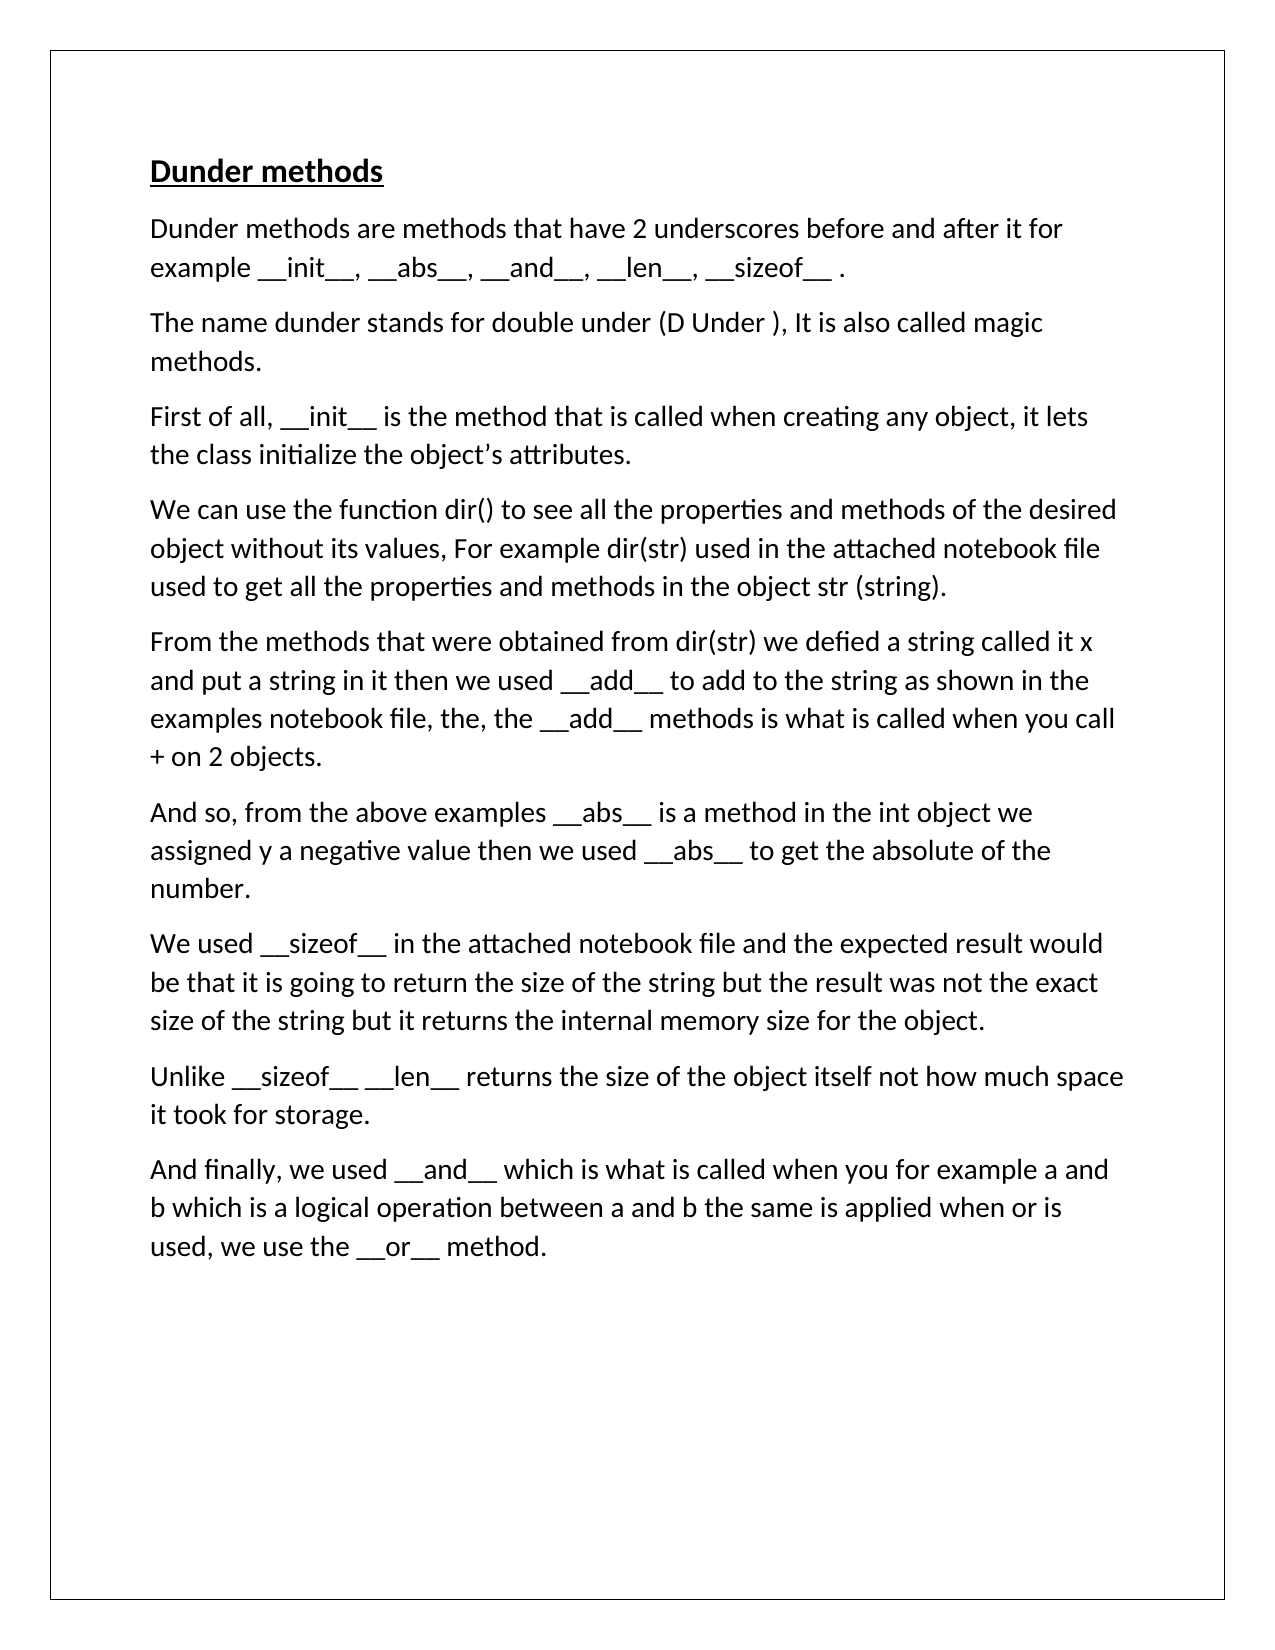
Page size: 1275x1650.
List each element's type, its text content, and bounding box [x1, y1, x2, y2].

text We can use the function dir() to see all the properties and methods of the desired object without its values, For example dir(str) used in the attached notebook file used to get all the properties and methods in the object str (string). [150, 491, 1125, 604]
text From the methods that were obtained from dir(str) we defied a string called it x and put a string in it then we used __add__ to add to the string as shown in the examples notebook file, the, the __add__ methods is what is called when you call + on 2 objects. [150, 623, 1125, 774]
text And so, from the above examples __abs__ is a method in the int object we assigned y a negative value then we used __abs__ to get the absolute of the number. [150, 794, 1125, 906]
text And finally, we used __and__ which is what is called when you for example a and b which is a logical operation between a and b the same is applied when or is used, we use the __or__ method. [150, 1151, 1125, 1264]
text First of all, __init__ is the method that is called when creating any object, it lets the class initialize the object’s attributes. [150, 398, 1125, 472]
text We used __sizeof__ in the attached notebook file and the expected result would be that it is going to return the size of the string but the result was not the exact size of the string but it returns the internal memory size for the object. [150, 926, 1125, 1038]
text Dunder methods are methods that have 2 underscores before and after it for example __init__, __abs__, __and__, __len__, __sizeof__ . [150, 211, 1125, 285]
text Dunder methods [150, 150, 1125, 191]
text The name dunder stands for double under (D Under ), It is also called magic methods. [150, 304, 1125, 378]
text Unlike __sizeof__ __len__ returns the size of the object itself not how much space it took for storage. [150, 1058, 1125, 1132]
